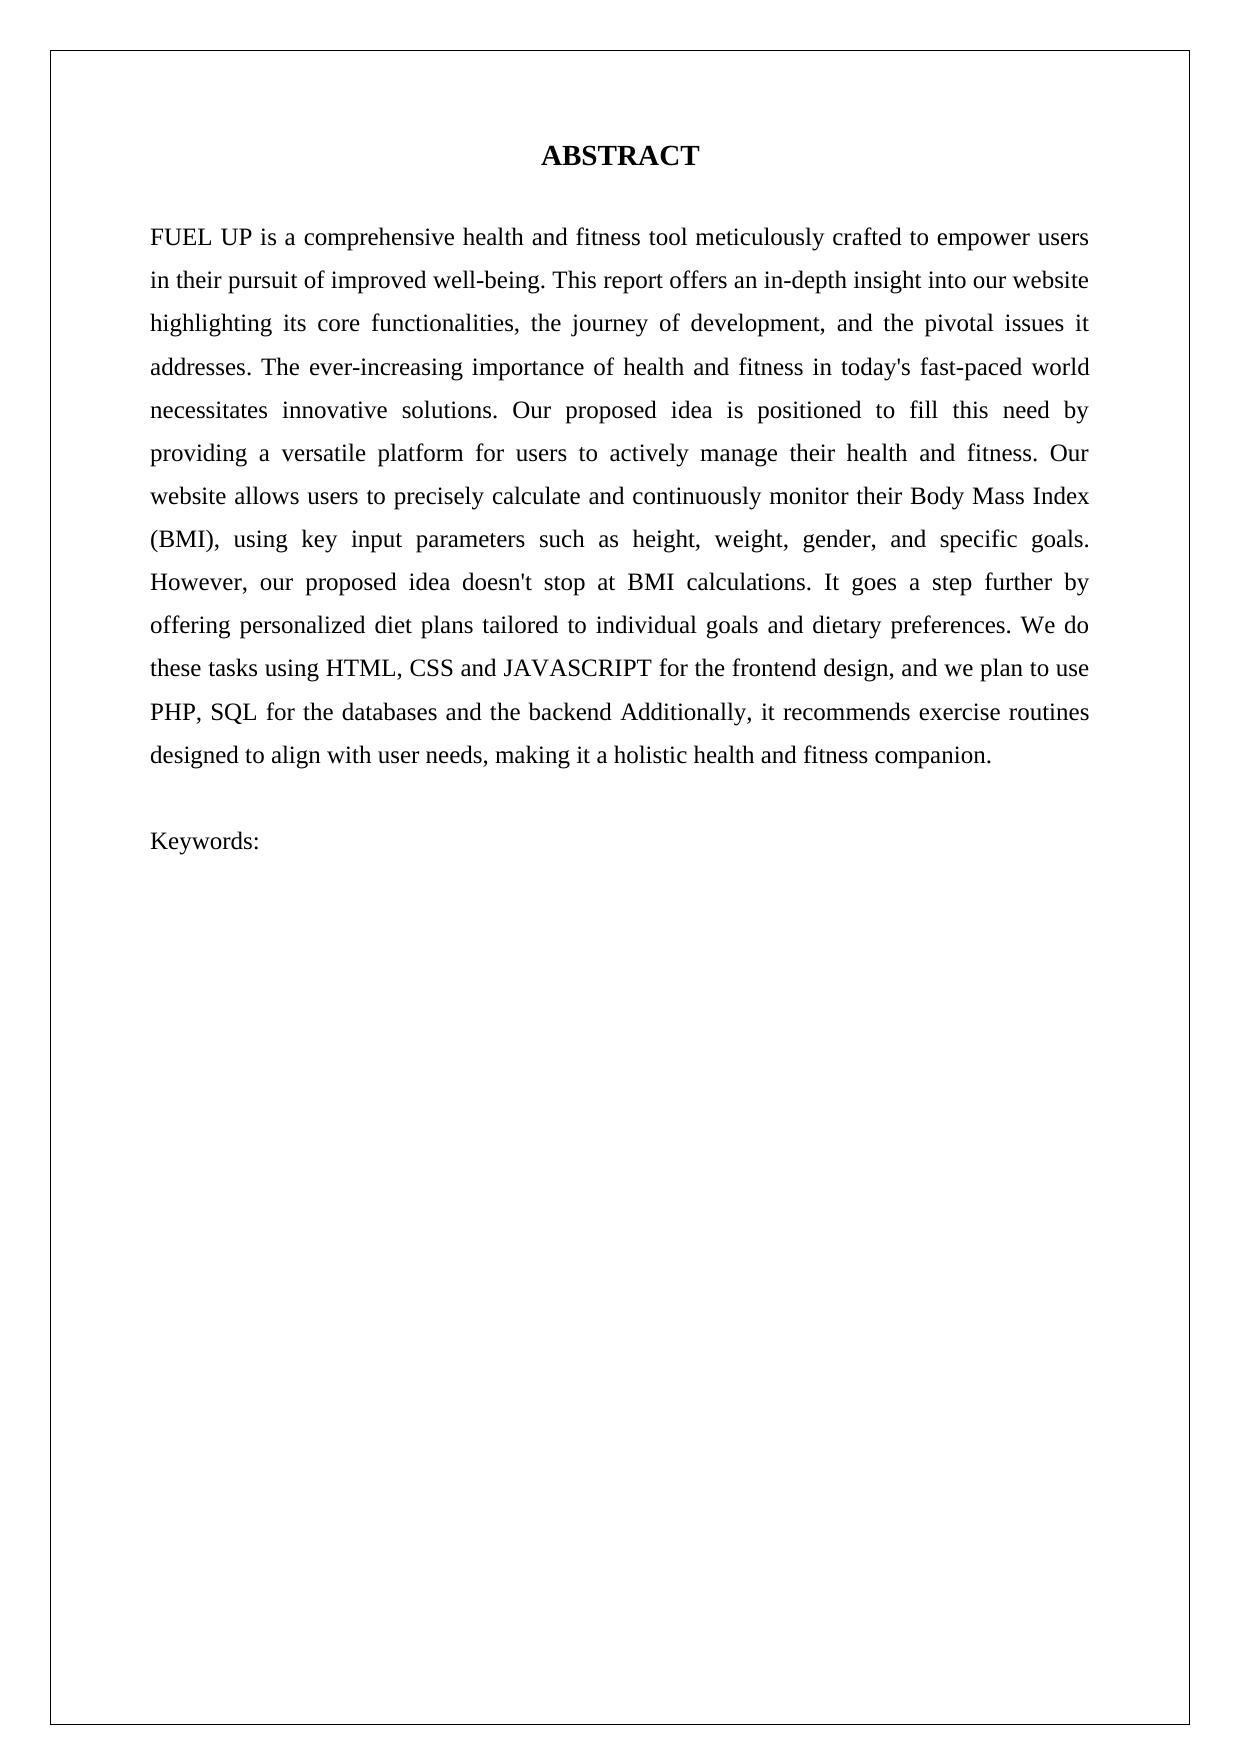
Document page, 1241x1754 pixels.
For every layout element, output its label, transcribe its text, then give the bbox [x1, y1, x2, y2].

subtitle ABSTRACT [153, 138, 1087, 172]
text FUEL UP is a comprehensive health and fitness tool meticulously crafted to empower users in their pursuit of improved well-being. This report offers an in-depth insight into our website highlighting its core functionalities, the journey of development, and the pivotal issues it addresses. The ever-increasing importance of health and fitness in today's fast-paced world necessitates innovative solutions. Our proposed idea is positioned to fill this need by providing a versatile platform for users to actively manage their health and fitness. Our website allows users to precisely calculate and continuously monitor their Body Mass Index (BMI), using key input parameters such as height, weight, gender, and specific goals. However, our proposed idea doesn't stop at BMI calculations. It goes a step further by offering personalized diet plans tailored to individual goals and dietary preferences. We do these tasks using HTML, CSS and JAVASCRIPT for the frontend design, and we plan to use PHP, SQL for the databases and the backend Additionally, it recommends exercise routines designed to align with user needs, making it a holistic health and fitness companion. [150, 222, 1091, 768]
text Keywords: [150, 826, 1091, 855]
